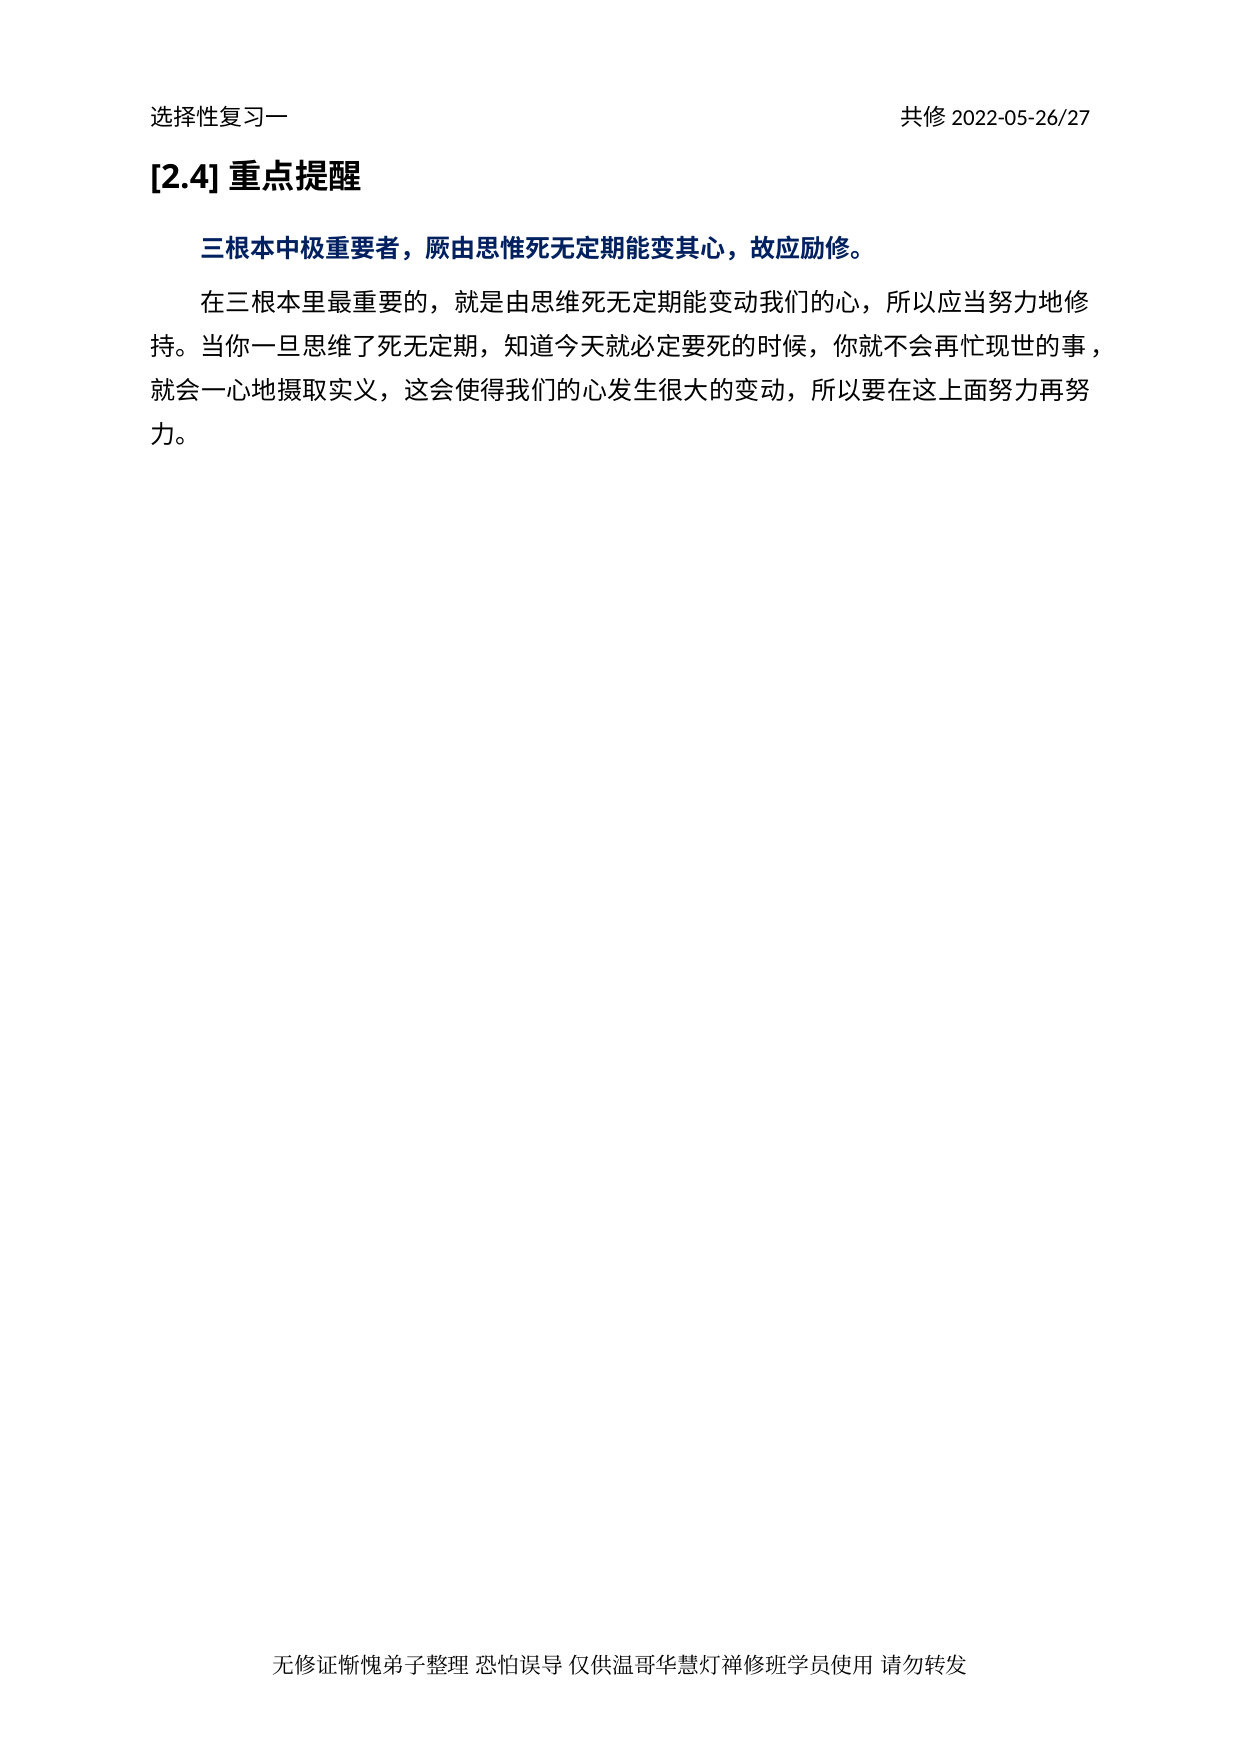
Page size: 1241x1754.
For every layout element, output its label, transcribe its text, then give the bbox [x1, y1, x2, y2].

text [2.4] 重点提醒 [150, 150, 1090, 198]
text 在三根本里最重要的，就是由思维死无定期能变动我们的心，所以应当努力地修持。当你一旦思维了死无定期，知道今天就必定要死的时候，你就不会再忙现世的事，就会一心地摄取实义，这会使得我们的心发生很大的变动，所以要在这上面努力再努力。 [150, 277, 1090, 452]
text 三根本中极重要者，厥由思惟死无定期能变其心，故应励修。 [150, 223, 1090, 266]
